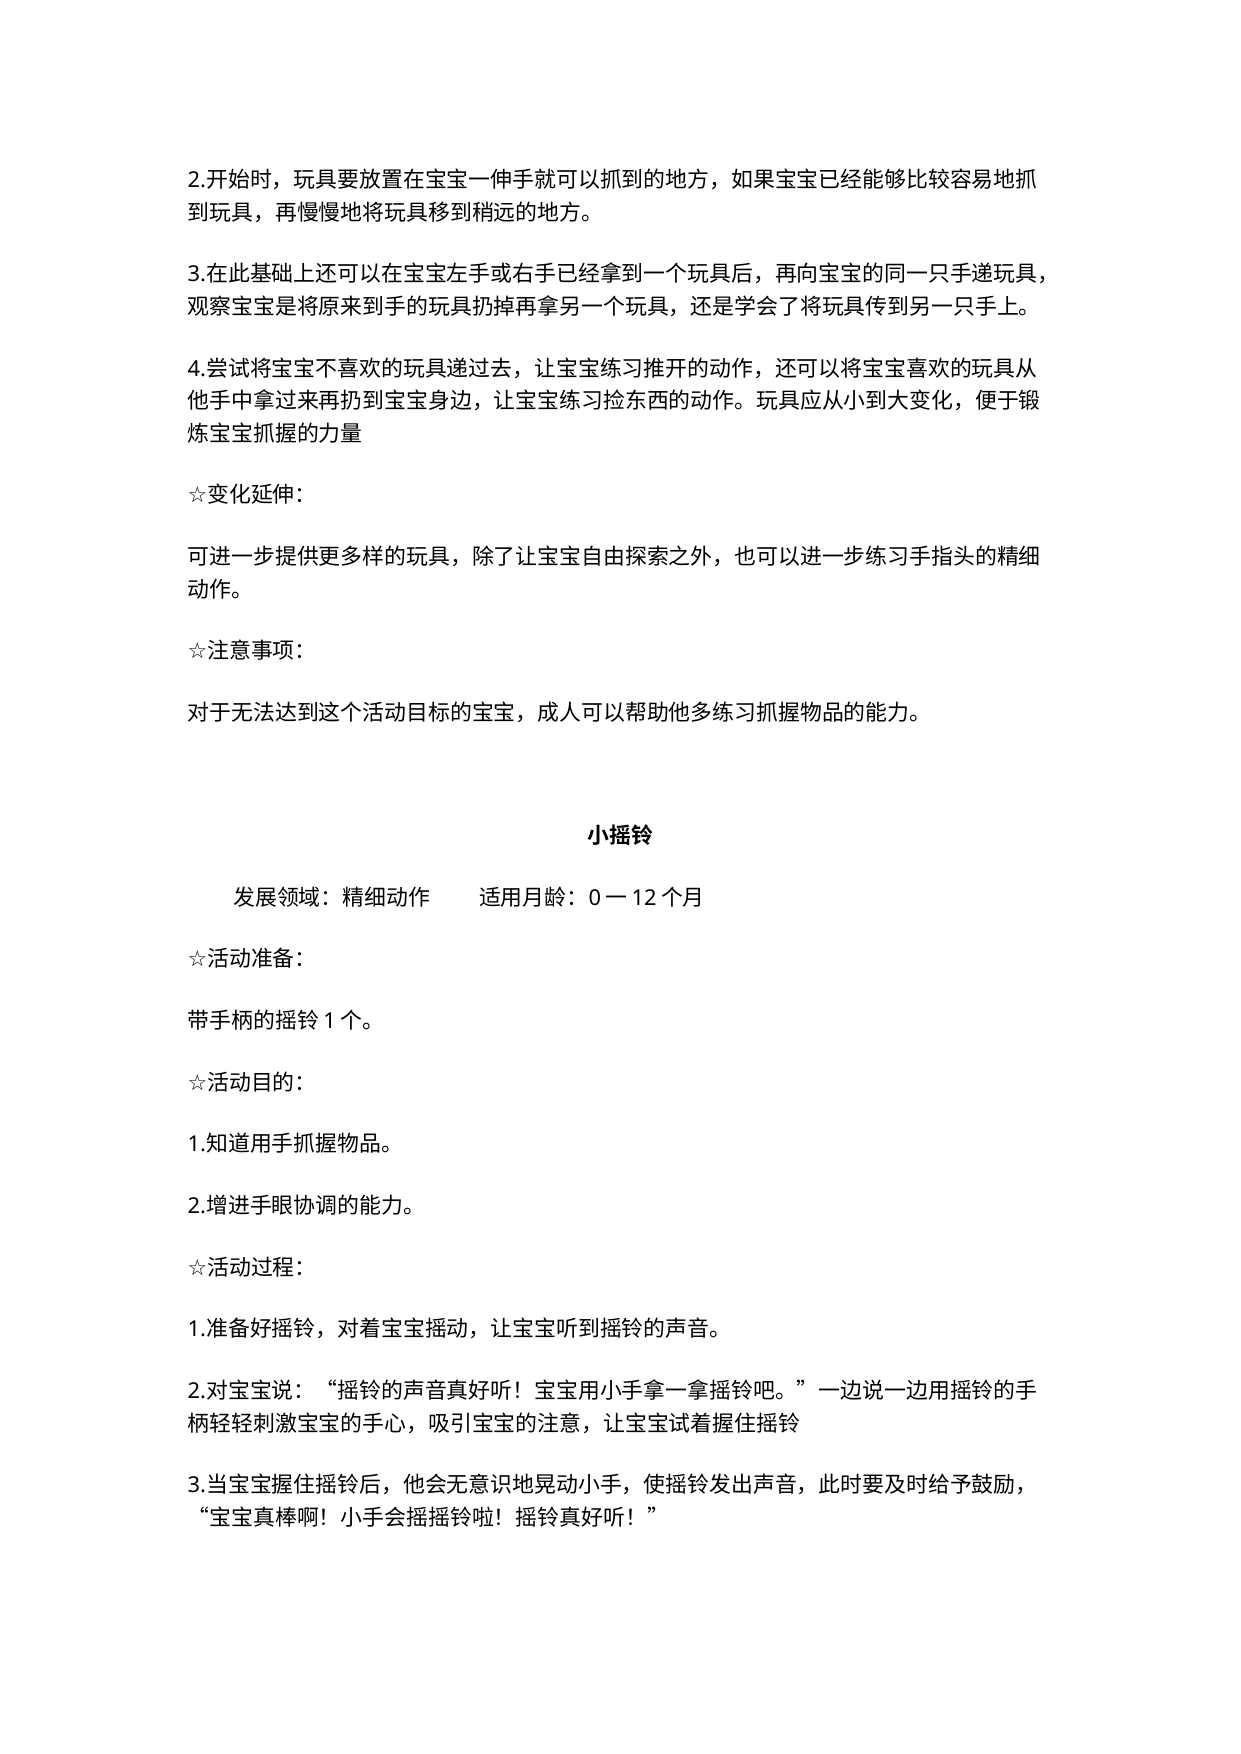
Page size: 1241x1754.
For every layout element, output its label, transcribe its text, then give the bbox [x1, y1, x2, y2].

text ☆活动过程： [187, 1249, 1053, 1282]
text ☆活动目的： [187, 1064, 1053, 1097]
text 对于无法达到这个活动目标的宝宝，成人可以帮助他多练习抓握物品的能力。 [187, 694, 1053, 727]
text 3.在此基础上还可以在宝宝左手或右手已经拿到一个玩具后，再向宝宝的同一只手递玩具，观察宝宝是将原来到手的玩具扔掉再拿另一个玩具，还是学会了将玩具传到另一只手上。 [187, 256, 1053, 321]
text 小摇铃 [187, 818, 1053, 850]
text ☆变化延伸： [187, 477, 1053, 509]
text 2.对宝宝说：“摇铃的声音真好听！宝宝用小手拿一拿摇铃吧。”一边说一边用摇铃的手柄轻轻刺激宝宝的手心，吸引宝宝的注意，让宝宝试着握住摇铃 [187, 1373, 1053, 1438]
text ☆注意事项： [187, 633, 1053, 665]
text 1.准备好摇铃，对着宝宝摇动，让宝宝听到摇铃的声音。 [187, 1311, 1053, 1344]
text 发展领域：精细动作 适用月龄：0一12个月 [187, 879, 1053, 912]
text 3.当宝宝握住摇铃后，他会无意识地晃动小手，使摇铃发出声音，此时要及时给予鼓励，“宝宝真棒啊！小手会摇摇铃啦！摇铃真好听！” [187, 1467, 1053, 1532]
text 2.开始时，玩具要放置在宝宝一伸手就可以抓到的地方，如果宝宝已经能够比较容易地抓到玩具，再慢慢地将玩具移到稍远的地方。 [187, 162, 1053, 227]
text 可进一步提供更多样的玩具，除了让宝宝自由探索之外，也可以进一步练习手指头的精细动作。 [187, 539, 1053, 604]
text 带手柄的摇铃1个。 [187, 1003, 1053, 1035]
text 4.尝试将宝宝不喜欢的玩具递过去，让宝宝练习推开的动作，还可以将宝宝喜欢的玩具从他手中拿过来再扔到宝宝身边，让宝宝练习捡东西的动作。玩具应从小到大变化，便于锻炼宝宝抓握的力量 [187, 350, 1053, 448]
text ☆活动准备： [187, 941, 1053, 974]
text 2.增进手眼协调的能力。 [187, 1188, 1053, 1220]
text 1.知道用手抓握物品。 [187, 1126, 1053, 1159]
